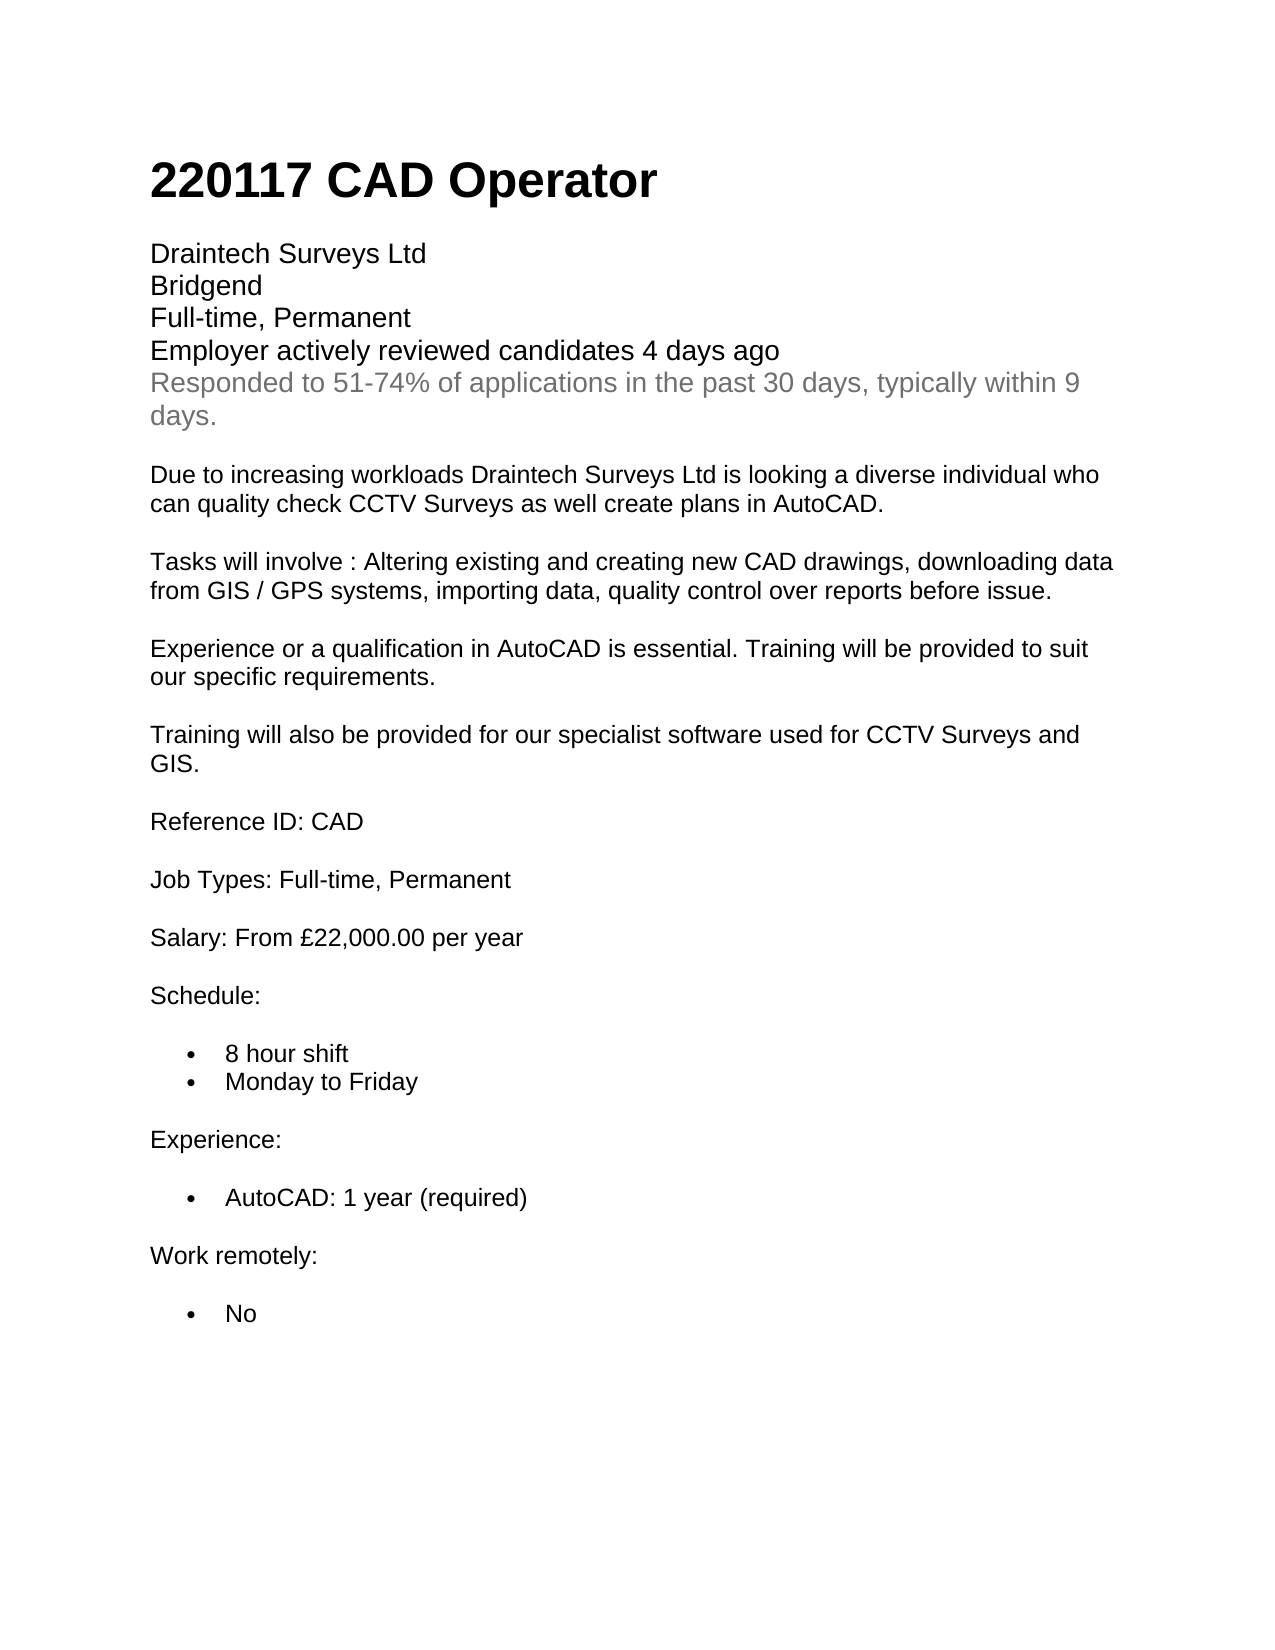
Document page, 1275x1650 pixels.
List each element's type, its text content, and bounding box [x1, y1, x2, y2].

text Bridgend [150, 269, 1125, 301]
text Employer actively reviewed candidates 4 days ago [150, 334, 1125, 366]
text Responded to 51-74% of applications in the past 30 days, typically within 9 days. [150, 366, 1125, 431]
text Reference ID: CAD [150, 807, 1125, 836]
text Salary: From £22,000.00 per year [150, 923, 1125, 951]
text Due to increasing workloads Draintech Surveys Ltd is looking a diverse individual who can quality check CCTV Surveys as well create plans in AutoCAD. [150, 460, 1125, 518]
list AutoCAD: 1 year (required) [187, 1183, 1125, 1212]
list No [187, 1299, 1125, 1328]
text Draintech Surveys Ltd [150, 237, 1125, 269]
list Monday to Friday [187, 1067, 1125, 1096]
text Schedule: [150, 981, 1125, 1009]
text Full-time, Permanent [150, 301, 1125, 334]
text Experience or a qualification in AutoCAD is essential. Training will be provided to suit our specific requirements. [150, 633, 1125, 691]
text Tasks will involve : Altering existing and creating new CAD drawings, downloading data from GIS / GPS systems, importing data, quality control over reports before issue. [150, 547, 1125, 604]
text Job Types: Full-time, Permanent [150, 865, 1125, 893]
text Work remotely: [150, 1241, 1125, 1270]
text Experience: [150, 1125, 1125, 1154]
text 220117 CAD Operator [150, 150, 1125, 207]
list 8 hour shift [187, 1038, 1125, 1067]
text Training will also be provided for our specialist software used for CCTV Surveys and GIS. [150, 720, 1125, 778]
